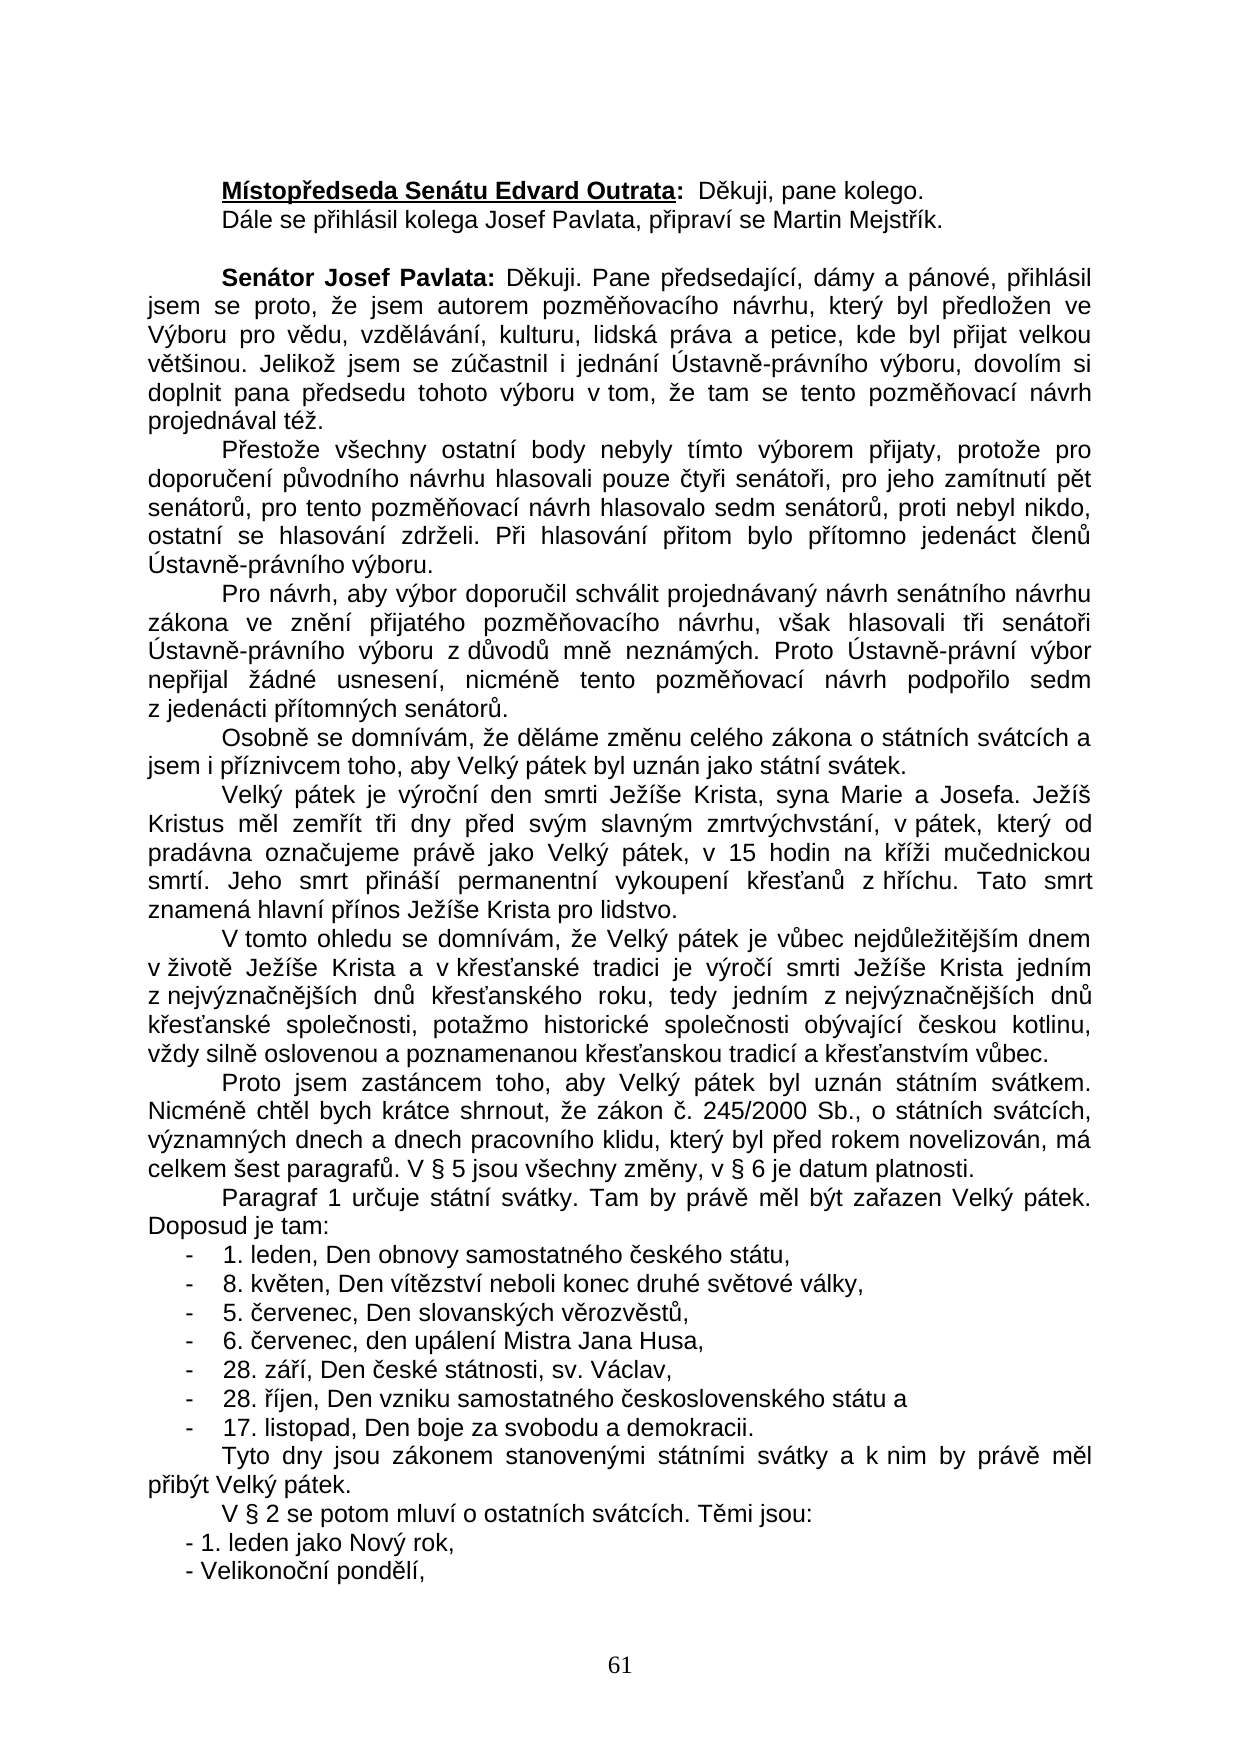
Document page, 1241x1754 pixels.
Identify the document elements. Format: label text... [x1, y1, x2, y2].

text Osobně se domnívám, že děláme změnu celého zákona o státních svátcích a jsem i příznivcem toho, aby Velký pátek byl uznán jako státní svátek. [148, 723, 1093, 780]
text V tomto ohledu se domnívám, že Velký pátek je vůbec nejdůležitějším dnem v životě Ježíše Krista a v křesťanské tradici je výročí smrti Ježíše Krista jedním z nejvýznačnějších dnů křesťanského roku, tedy jedním z nejvýznačnějších dnů křesťanské společnosti, potažmo historické společnosti obývající českou kotlinu, vždy silně oslovenou a poznamenanou křesťanskou tradicí a křesťanstvím vůbec. [148, 924, 1093, 1068]
text Velký pátek je výroční den smrti Ježíše Krista, syna Marie a Josefa. Ježíš Kristus měl zemřít tři dny před svým slavným zmrtvýchvstání, v pátek, který od pradávna označujeme právě jako Velký pátek, v 15 hodin na kříži mučednickou smrtí. Jeho smrt přináší permanentní vykoupení křesťanů z hříchu. Tato smrt znamená hlavní přínos Ježíše Krista pro lidstvo. [148, 780, 1093, 924]
text Přestože všechny ostatní body nebyly tímto výborem přijaty, protože pro doporučení původního návrhu hlasovali pouze čtyři senátoři, pro jeho zamítnutí pět senátorů, pro tento pozměňovací návrh hlasovalo sedm senátorů, proti nebyl nikdo, ostatní se hlasování zdrželi. Při hlasování přitom bylo přítomno jedenáct členů Ústavně-právního výboru. [148, 435, 1093, 579]
text V § 2 se potom mluví o ostatních svátcích. Těmi jsou: [148, 1499, 1093, 1528]
list 5. červenec, Den slovanských věrozvěstů, [185, 1298, 1093, 1326]
text Paragraf 1 určuje státní svátky. Tam by právě měl být zařazen Velký pátek. Doposud je tam: [148, 1183, 1093, 1240]
text Pro návrh, aby výbor doporučil schválit projednávaný návrh senátního návrhu zákona ve znění přijatého pozměňovacího návrhu, však hlasovali tři senátoři Ústavně-právního výboru z důvodů mně neznámých. Proto Ústavně-právní výbor nepřijal žádné usnesení, nicméně tento pozměňovací návrh podpořilo sedm z jedenácti přítomných senátorů. [148, 579, 1093, 723]
list 17. listopad, Den boje za svobodu a demokracii. [185, 1413, 1093, 1441]
text Dále se přihlásil kolega Josef Pavlata, připraví se Martin Mejstřík. [148, 205, 1093, 234]
list 8. květen, Den vítězství neboli konec druhé světové války, [185, 1269, 1093, 1298]
list 28. září, Den české státnosti, sv. Václav, [185, 1355, 1093, 1384]
list 6. červenec, den upálení Mistra Jana Husa, [185, 1326, 1093, 1355]
list 28. říjen, Den vzniku samostatného československého státu a [185, 1384, 1093, 1413]
text - Velikonoční pondělí, [148, 1556, 1093, 1585]
text - 1. leden jako Nový rok, [185, 1528, 1093, 1556]
list 1. leden, Den obnovy samostatného českého státu, [185, 1240, 1093, 1269]
text Tyto dny jsou zákonem stanovenými státními svátky a k nim by právě měl přibýt Velký pátek. [148, 1441, 1093, 1499]
text Místopředseda Senátu Edvard Outrata: Děkuji, pane kolego. [148, 176, 1093, 205]
text Senátor Josef Pavlata: Děkuji. Pane předsedající, dámy a pánové, přihlásil jsem se proto, že jsem autorem pozměňovacího návrhu, který byl předložen ve Výboru pro vědu, vzdělávání, kulturu, lidská práva a petice, kde byl přijat velkou většinou. Jelikož jsem se zúčastnil i jednání Ústavně-právního výboru, dovolím si doplnit pana předsedu tohoto výboru v tom, že tam se tento pozměňovací návrh projednával též. [148, 263, 1093, 435]
text Proto jsem zastáncem toho, aby Velký pátek byl uznán státním svátkem. Nicméně chtěl bych krátce shrnout, že zákon č. 245/2000 Sb., o státních svátcích, významných dnech a dnech pracovního klidu, který byl před rokem novelizován, má celkem šest paragrafů. V § 5 jsou všechny změny, v § 6 je datum platnosti. [148, 1068, 1093, 1183]
